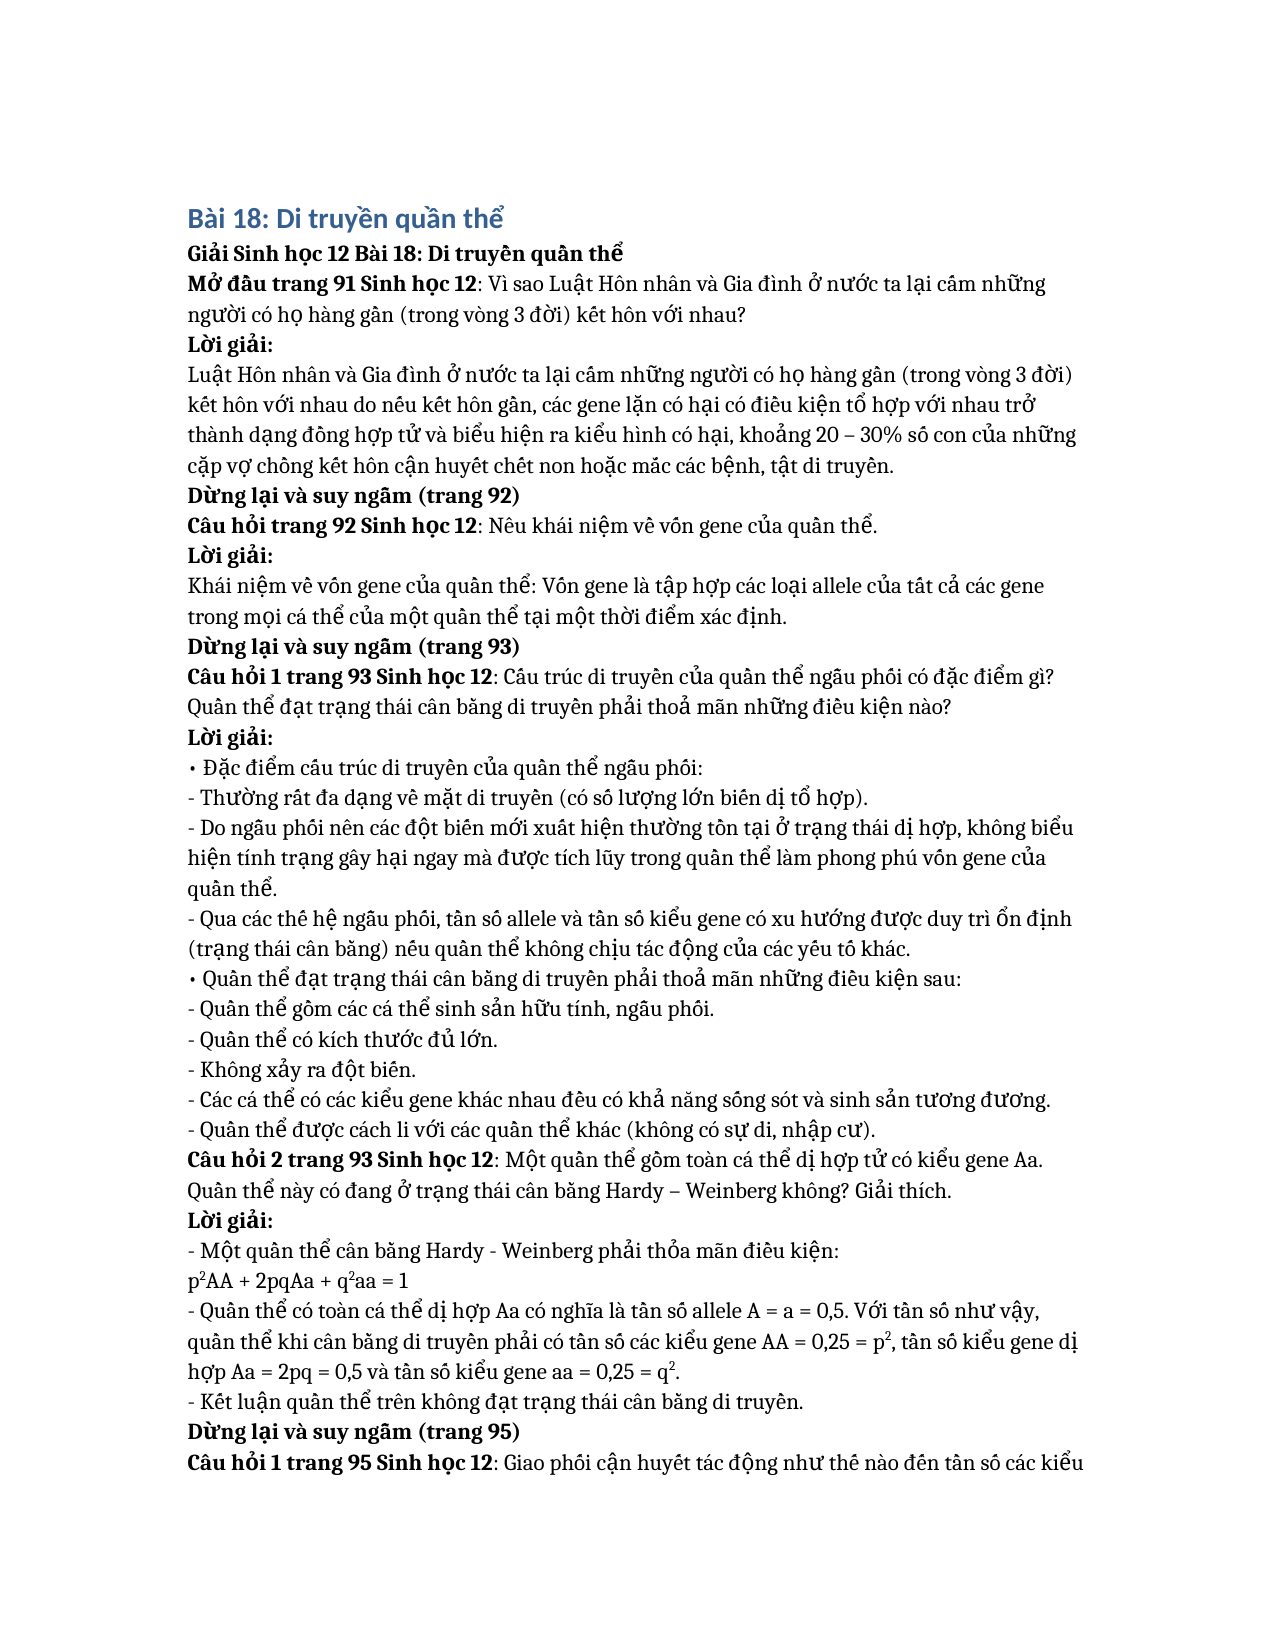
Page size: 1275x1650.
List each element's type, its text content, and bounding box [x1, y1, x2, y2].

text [187, 241, 1087, 1476]
subtitle Bài 18: Di truyền quần thể [187, 200, 1087, 236]
